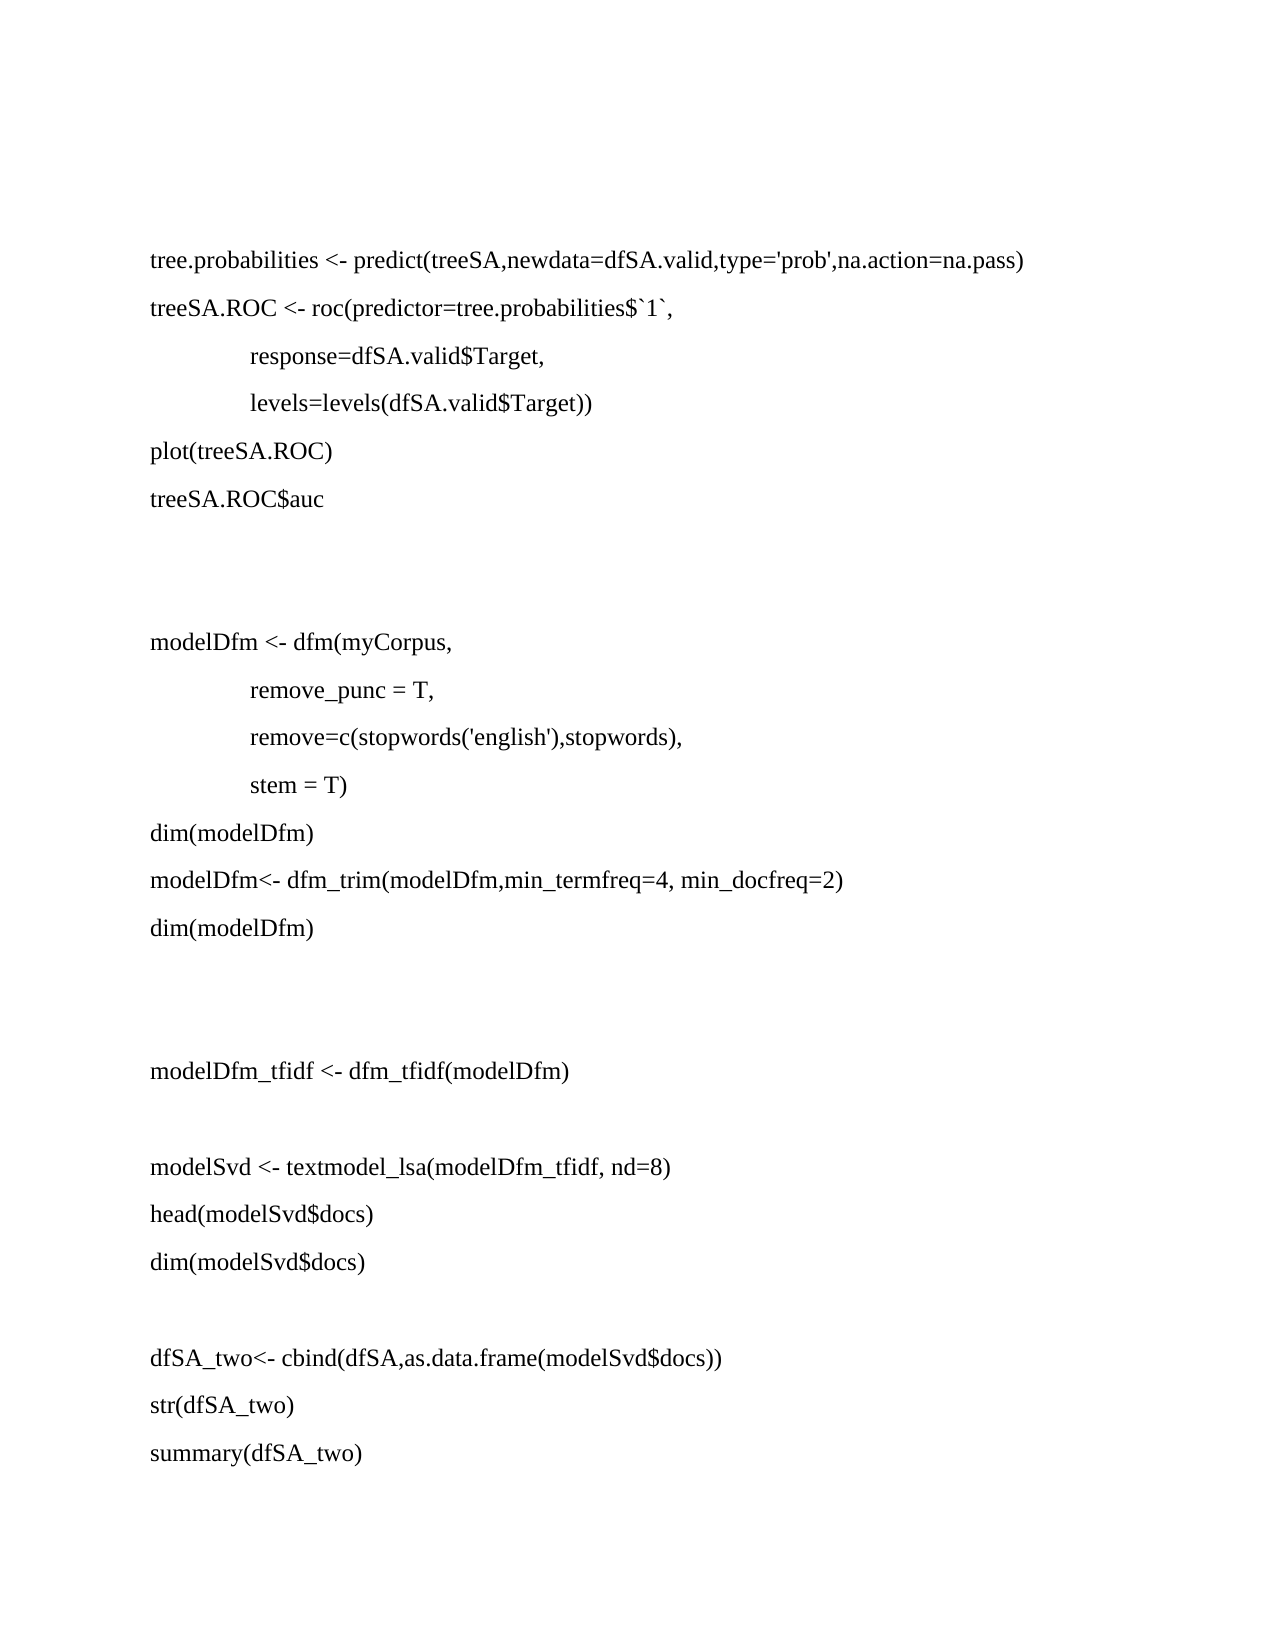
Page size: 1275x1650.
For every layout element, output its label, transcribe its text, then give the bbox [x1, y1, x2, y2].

text modelDfm_tfidf <- dfm_tfidf(modelDfm) [150, 1056, 1125, 1085]
text summary(dfSA_two) [150, 1438, 1125, 1467]
text remove=c(stopwords('english'),stopwords), [150, 722, 1125, 751]
text response=dfSA.valid$Target, [150, 341, 1125, 369]
text dim(modelDfm) [150, 818, 1125, 847]
text dim(modelDfm) [150, 913, 1125, 942]
text modelSvd <- textmodel_lsa(modelDfm_tfidf, nd=8) [150, 1152, 1125, 1181]
text modelDfm <- dfm(myCorpus, [150, 627, 1125, 656]
text head(modelSvd$docs) [150, 1199, 1125, 1228]
text dfSA_two<- cbind(dfSA,as.data.frame(modelSvd$docs)) [150, 1343, 1125, 1371]
text dim(modelSvd$docs) [150, 1247, 1125, 1276]
text modelDfm<- dfm_trim(modelDfm,min_termfreq=4, min_docfreq=2) [150, 866, 1125, 894]
text treeSA.ROC$auc [150, 484, 1125, 513]
text levels=levels(dfSA.valid$Target)) [150, 388, 1125, 417]
text treeSA.ROC <- roc(predictor=tree.probabilities$`1`, [150, 293, 1125, 322]
text remove_punc = T, [150, 675, 1125, 703]
text tree.probabilities <- predict(treeSA,newdata=dfSA.valid,type='prob',na.action=na.pass) [150, 245, 1125, 274]
text str(dfSA_two) [150, 1390, 1125, 1419]
text plot(treeSA.ROC) [150, 436, 1125, 465]
text stem = T) [150, 770, 1125, 799]
